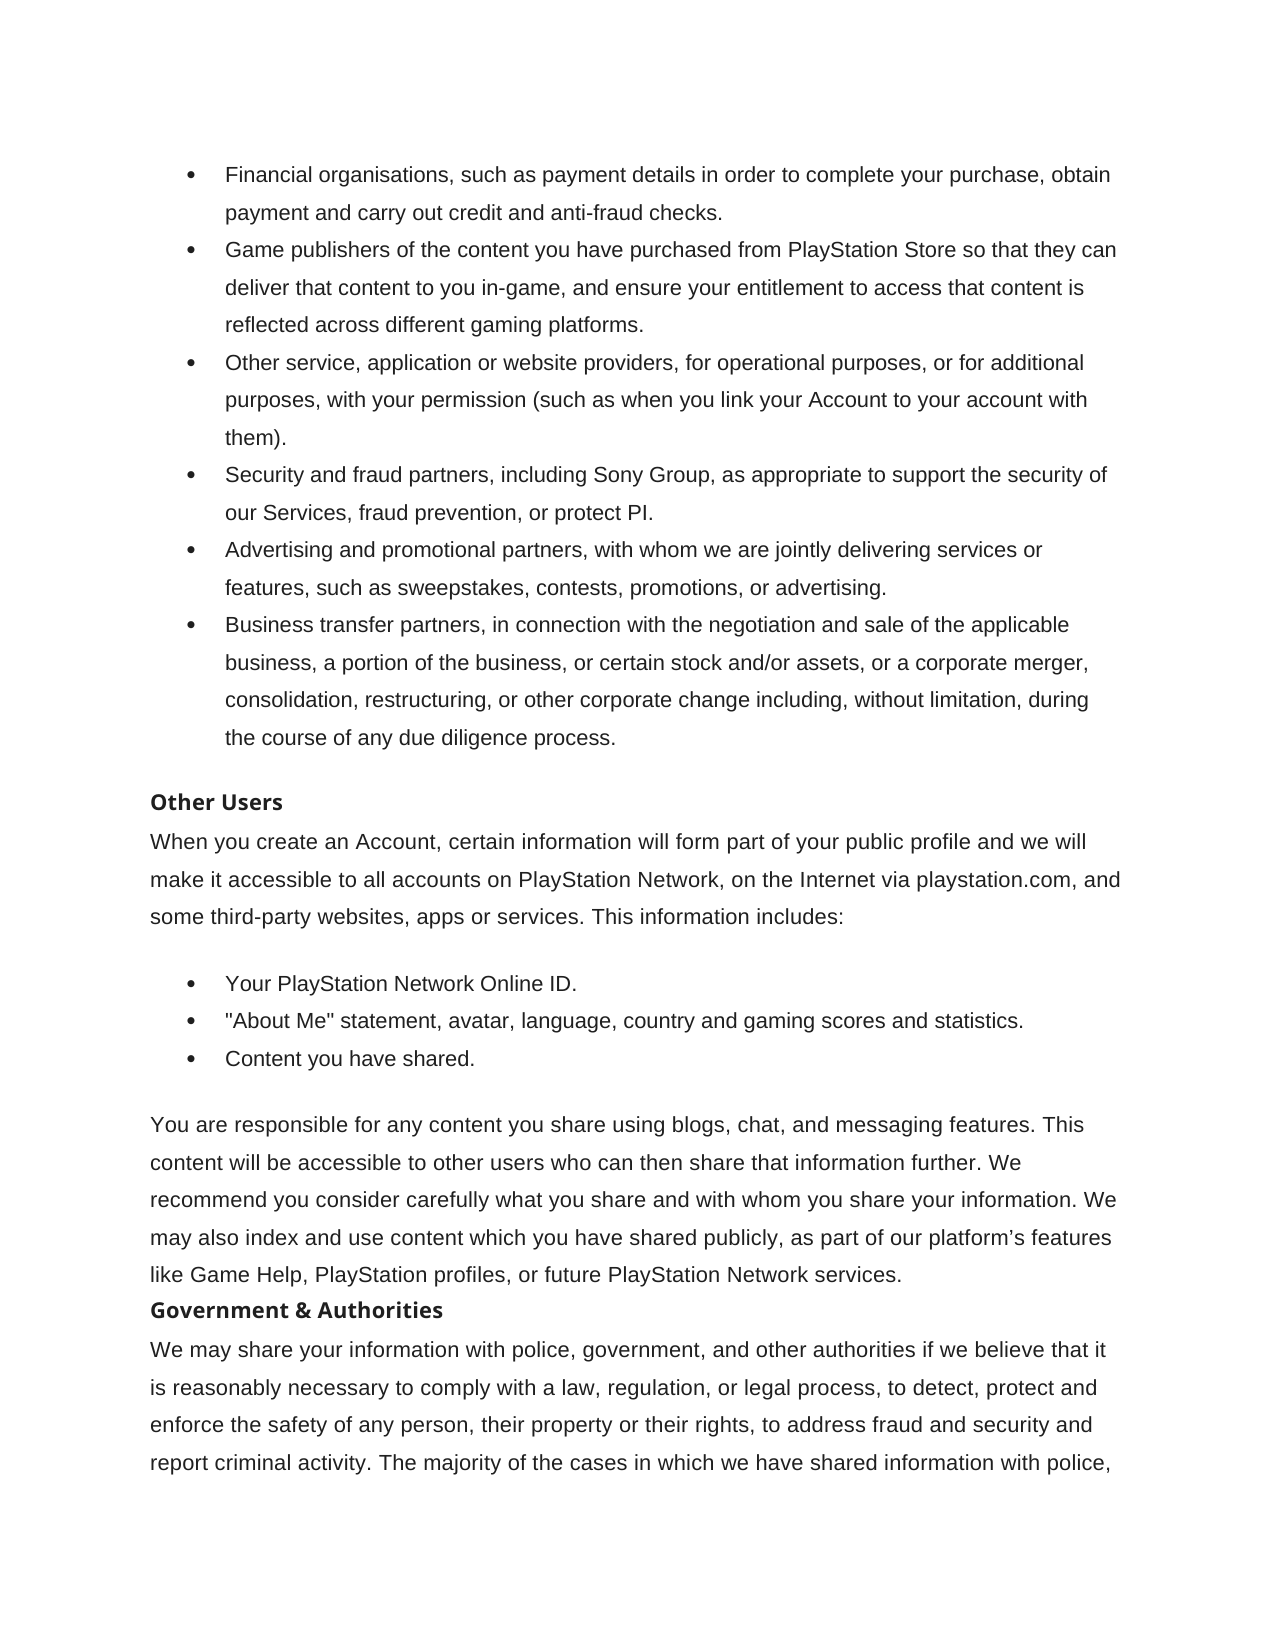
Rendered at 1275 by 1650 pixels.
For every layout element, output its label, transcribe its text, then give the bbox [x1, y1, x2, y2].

list "About Me" statement, avatar, language, country and gaming scores and statistics. [187, 996, 1125, 1033]
list Advertising and promotional partners, with whom we are jointly delivering services or features, such as sweepstakes, contests, promotions, or advertising. [187, 525, 1125, 600]
list Security and fraud partners, including Sony Group, as appropriate to support the security of our Services, fraud prevention, or protect PI. [187, 450, 1125, 525]
text Government & Authorities [150, 1287, 1125, 1325]
list Financial organisations, such as payment details in order to complete your purchase, obtain payment and carry out credit and anti-fraud checks. [187, 150, 1125, 225]
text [150, 1325, 1125, 1475]
list Game publishers of the content you have purchased from PlayStation Store so that they can deliver that content to you in-game, and ensure your entitlement to access that content is reflected across different gaming platforms. [187, 225, 1125, 337]
list Your PlayStation Network Online ID. [187, 958, 1125, 996]
text Other Users [150, 779, 1125, 817]
text You are responsible for any content you share using blogs, chat, and messaging features. This content will be accessible to other users who can then share that information further. We recommend you consider carefully what you share and with whom you share your information. We may also index and use content which you have shared publicly, as part of our platform’s features like Game Help, PlayStation profiles, or future PlayStation Network services. [150, 1100, 1125, 1287]
text When you create an Account, certain information will form part of your public profile and we will make it accessible to all accounts on PlayStation Network, on the Internet via playstation.com, and some third-party websites, apps or services. This information includes: [150, 817, 1125, 929]
list Content you have shared. [187, 1033, 1125, 1071]
list Other service, application or website providers, for operational purposes, or for additional purposes, with your permission (such as when you link your Account to your account with them). [187, 337, 1125, 450]
list Business transfer partners, in connection with the negotiation and sale of the applicable business, a portion of the business, or certain stock and/or assets, or a corporate merger, consolidation, restructuring, or other corporate change including, without limitation, during the course of any due diligence process. [187, 600, 1125, 750]
